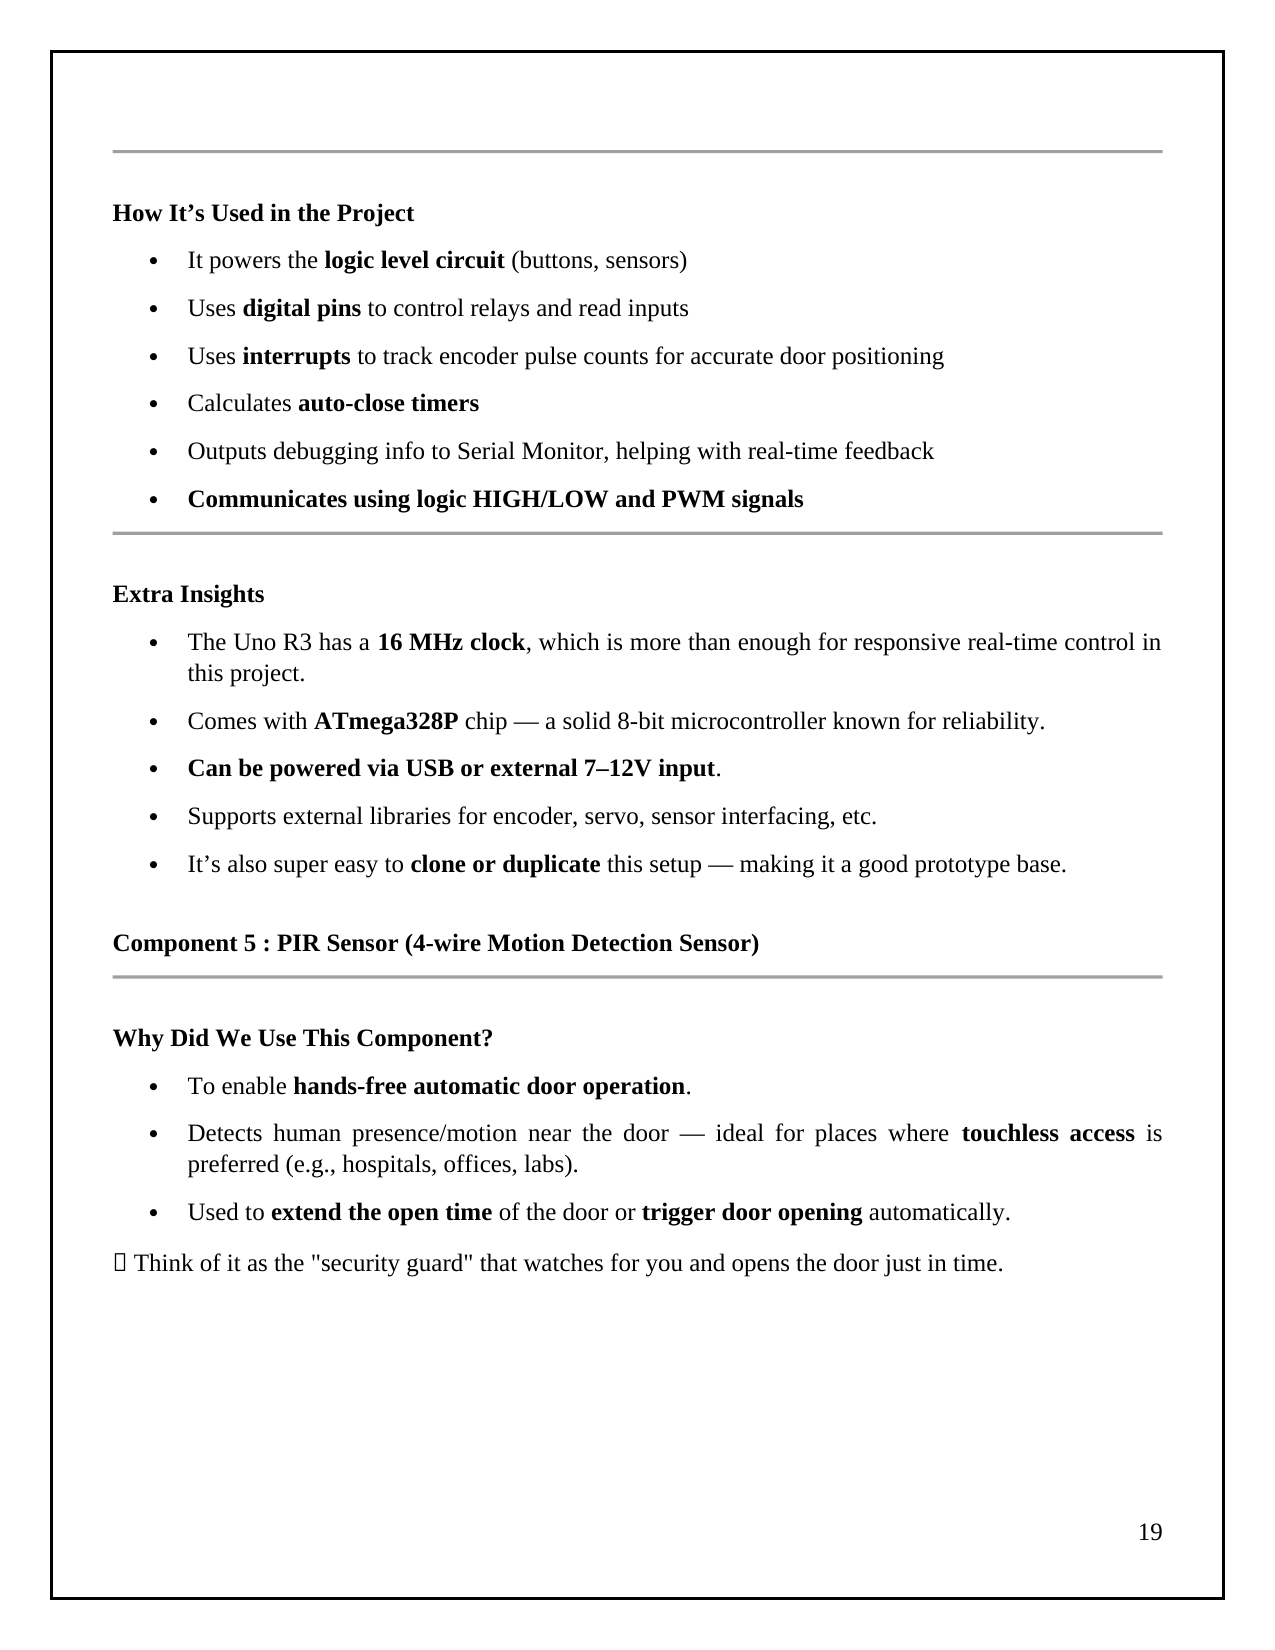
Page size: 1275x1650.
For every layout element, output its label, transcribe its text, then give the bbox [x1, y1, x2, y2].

list Used to extend the open time of the door or trigger door opening automatically. [150, 1197, 1162, 1226]
list Comes with ATmega328P chip — a solid 8-bit microcontroller known for reliability. [150, 706, 1162, 734]
text Why Did We Use This Component? [112, 1023, 1162, 1052]
text Extra Insights [112, 579, 1162, 608]
text Component 5 : PIR Sensor (4-wire Motion Detection Sensor) [112, 897, 1162, 956]
list It powers the logic level circuit (buttons, sensors) [150, 245, 1162, 274]
list The Uno R3 has a 16 MHz clock, which is more than enough for responsive real-time control in this project. [150, 627, 1162, 687]
list Uses digital pins to control relays and read inputs [150, 293, 1162, 322]
list Communicates using logic HIGH/LOW and PWM signals [150, 484, 1162, 513]
list It’s also super easy to clone or duplicate this setup — making it a good prototype base. [150, 849, 1162, 878]
list Calculates auto-close timers [150, 388, 1162, 417]
text How It’s Used in the Project [112, 198, 1162, 226]
text 🧠 Think of it as the "security guard" that watches for you and opens the door just in time. [112, 1245, 1162, 1279]
list Uses interrupts to track encoder pulse counts for accurate door positioning [150, 341, 1162, 369]
list To enable hands-free automatic door operation. [150, 1071, 1162, 1099]
list Detects human presence/motion near the door — ideal for places where touchless access is preferred (e.g., hospitals, offices, labs). [150, 1118, 1162, 1178]
list Can be powered via USB or external 7–12V input. [150, 753, 1162, 782]
list Supports external libraries for encoder, servo, sensor interfacing, etc. [150, 801, 1162, 830]
list Outputs debugging info to Serial Monitor, helping with real-time feedback [150, 436, 1162, 465]
